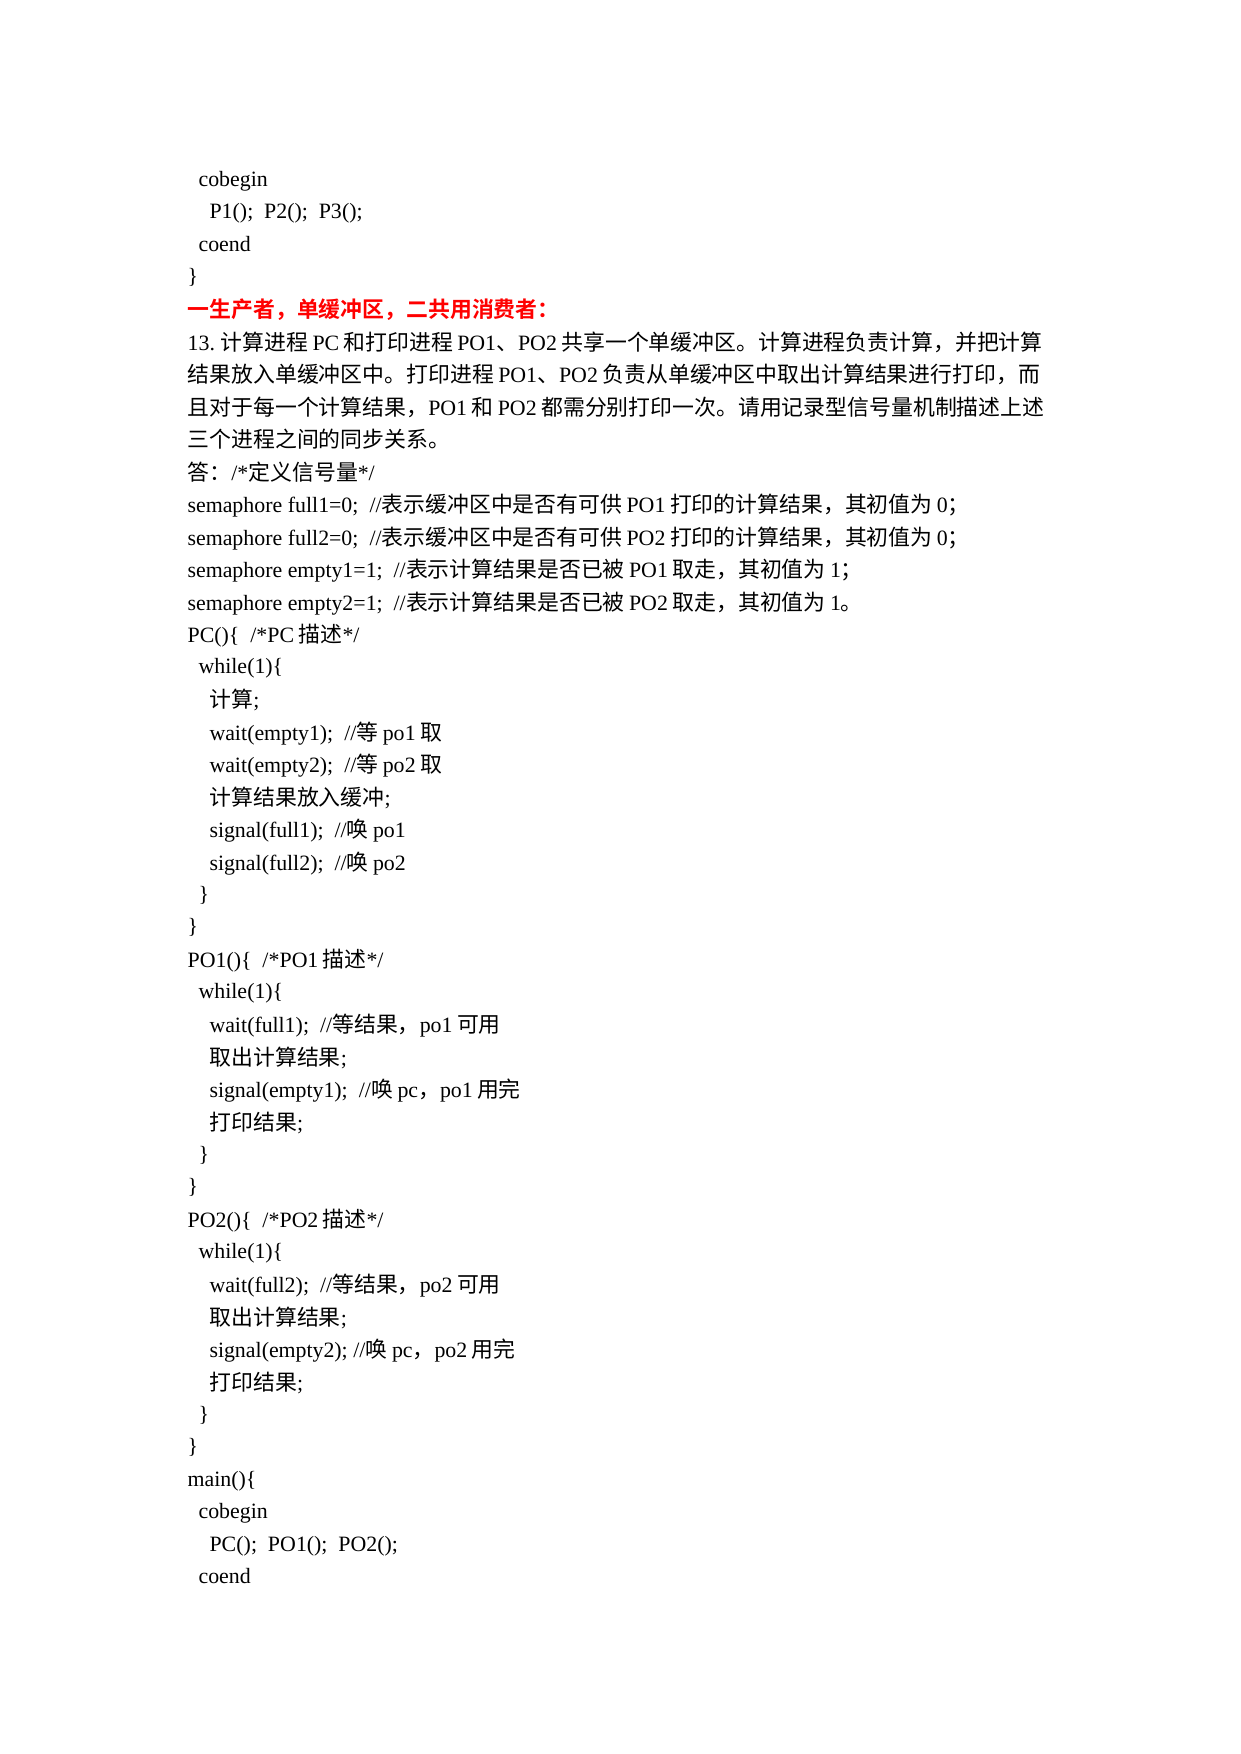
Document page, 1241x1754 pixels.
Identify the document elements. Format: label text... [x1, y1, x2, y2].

text } [187, 259, 1053, 292]
text coend [187, 1559, 1053, 1592]
text cobegin [187, 1494, 1053, 1527]
text PO1(){ /*PO1描述*/ [187, 942, 1053, 974]
text 取出计算结果; [187, 1299, 1053, 1332]
text } [187, 1169, 1053, 1202]
text 取出计算结果; [187, 1039, 1053, 1072]
text 打印结果; [187, 1364, 1053, 1397]
text PC(); PO1(); PO2(); [187, 1527, 1053, 1559]
text } [187, 909, 1053, 942]
text semaphore full2=0; //表示缓冲区中是否有可供PO2打印的计算结果，其初值为0； [187, 519, 1053, 552]
text } [187, 877, 1053, 909]
text } [187, 1397, 1053, 1429]
text wait(empty2); //等po2取 [187, 747, 1053, 779]
text 计算结果放入缓冲; [187, 779, 1053, 812]
text coend [187, 227, 1053, 259]
text } [187, 1137, 1053, 1169]
text 一生产者，单缓冲区，二共用消费者： [187, 292, 1053, 324]
text P1(); P2(); P3(); [187, 194, 1053, 227]
text PC(){ /*PC描述*/ [187, 617, 1053, 649]
text wait(full1); //等结果，po1可用 [187, 1007, 1053, 1039]
text wait(full2); //等结果，po2可用 [187, 1267, 1053, 1299]
text semaphore full1=0; //表示缓冲区中是否有可供PO1打印的计算结果，其初值为0； [187, 487, 1053, 519]
text signal(full1); //唤po1 [187, 812, 1053, 844]
text 13. 计算进程PC和打印进程PO1、PO2共享一个单缓冲区。计算进程负责计算，并把计算结果放入单缓冲区中。打印进程PO1、PO2负责从单缓冲区中取出计算结果进行打印，而且对于每一个计算结果，PO1和PO2都需分别打印一次。请用记录型信号量机制描述上述三个进程之间的同步关系。 [187, 324, 1053, 454]
text cobegin [187, 162, 1053, 194]
text PO2(){ /*PO2描述*/ [187, 1202, 1053, 1234]
text signal(empty1); //唤pc，po1用完 [187, 1072, 1053, 1104]
text signal(empty2); //唤pc，po2用完 [187, 1332, 1053, 1364]
text while(1){ [187, 1234, 1053, 1267]
text while(1){ [187, 974, 1053, 1007]
text main(){ [187, 1462, 1053, 1494]
text } [187, 1429, 1053, 1462]
text semaphore empty2=1; //表示计算结果是否已被PO2取走，其初值为1。 [187, 584, 1053, 617]
text 答：/*定义信号量*/ [187, 454, 1053, 487]
text while(1){ [187, 649, 1053, 682]
text 打印结果; [187, 1104, 1053, 1137]
text signal(full2); //唤po2 [187, 844, 1053, 877]
text 计算; [187, 682, 1053, 714]
text wait(empty1); //等po1取 [187, 714, 1053, 747]
text semaphore empty1=1; //表示计算结果是否已被PO1取走，其初值为1； [187, 552, 1053, 584]
